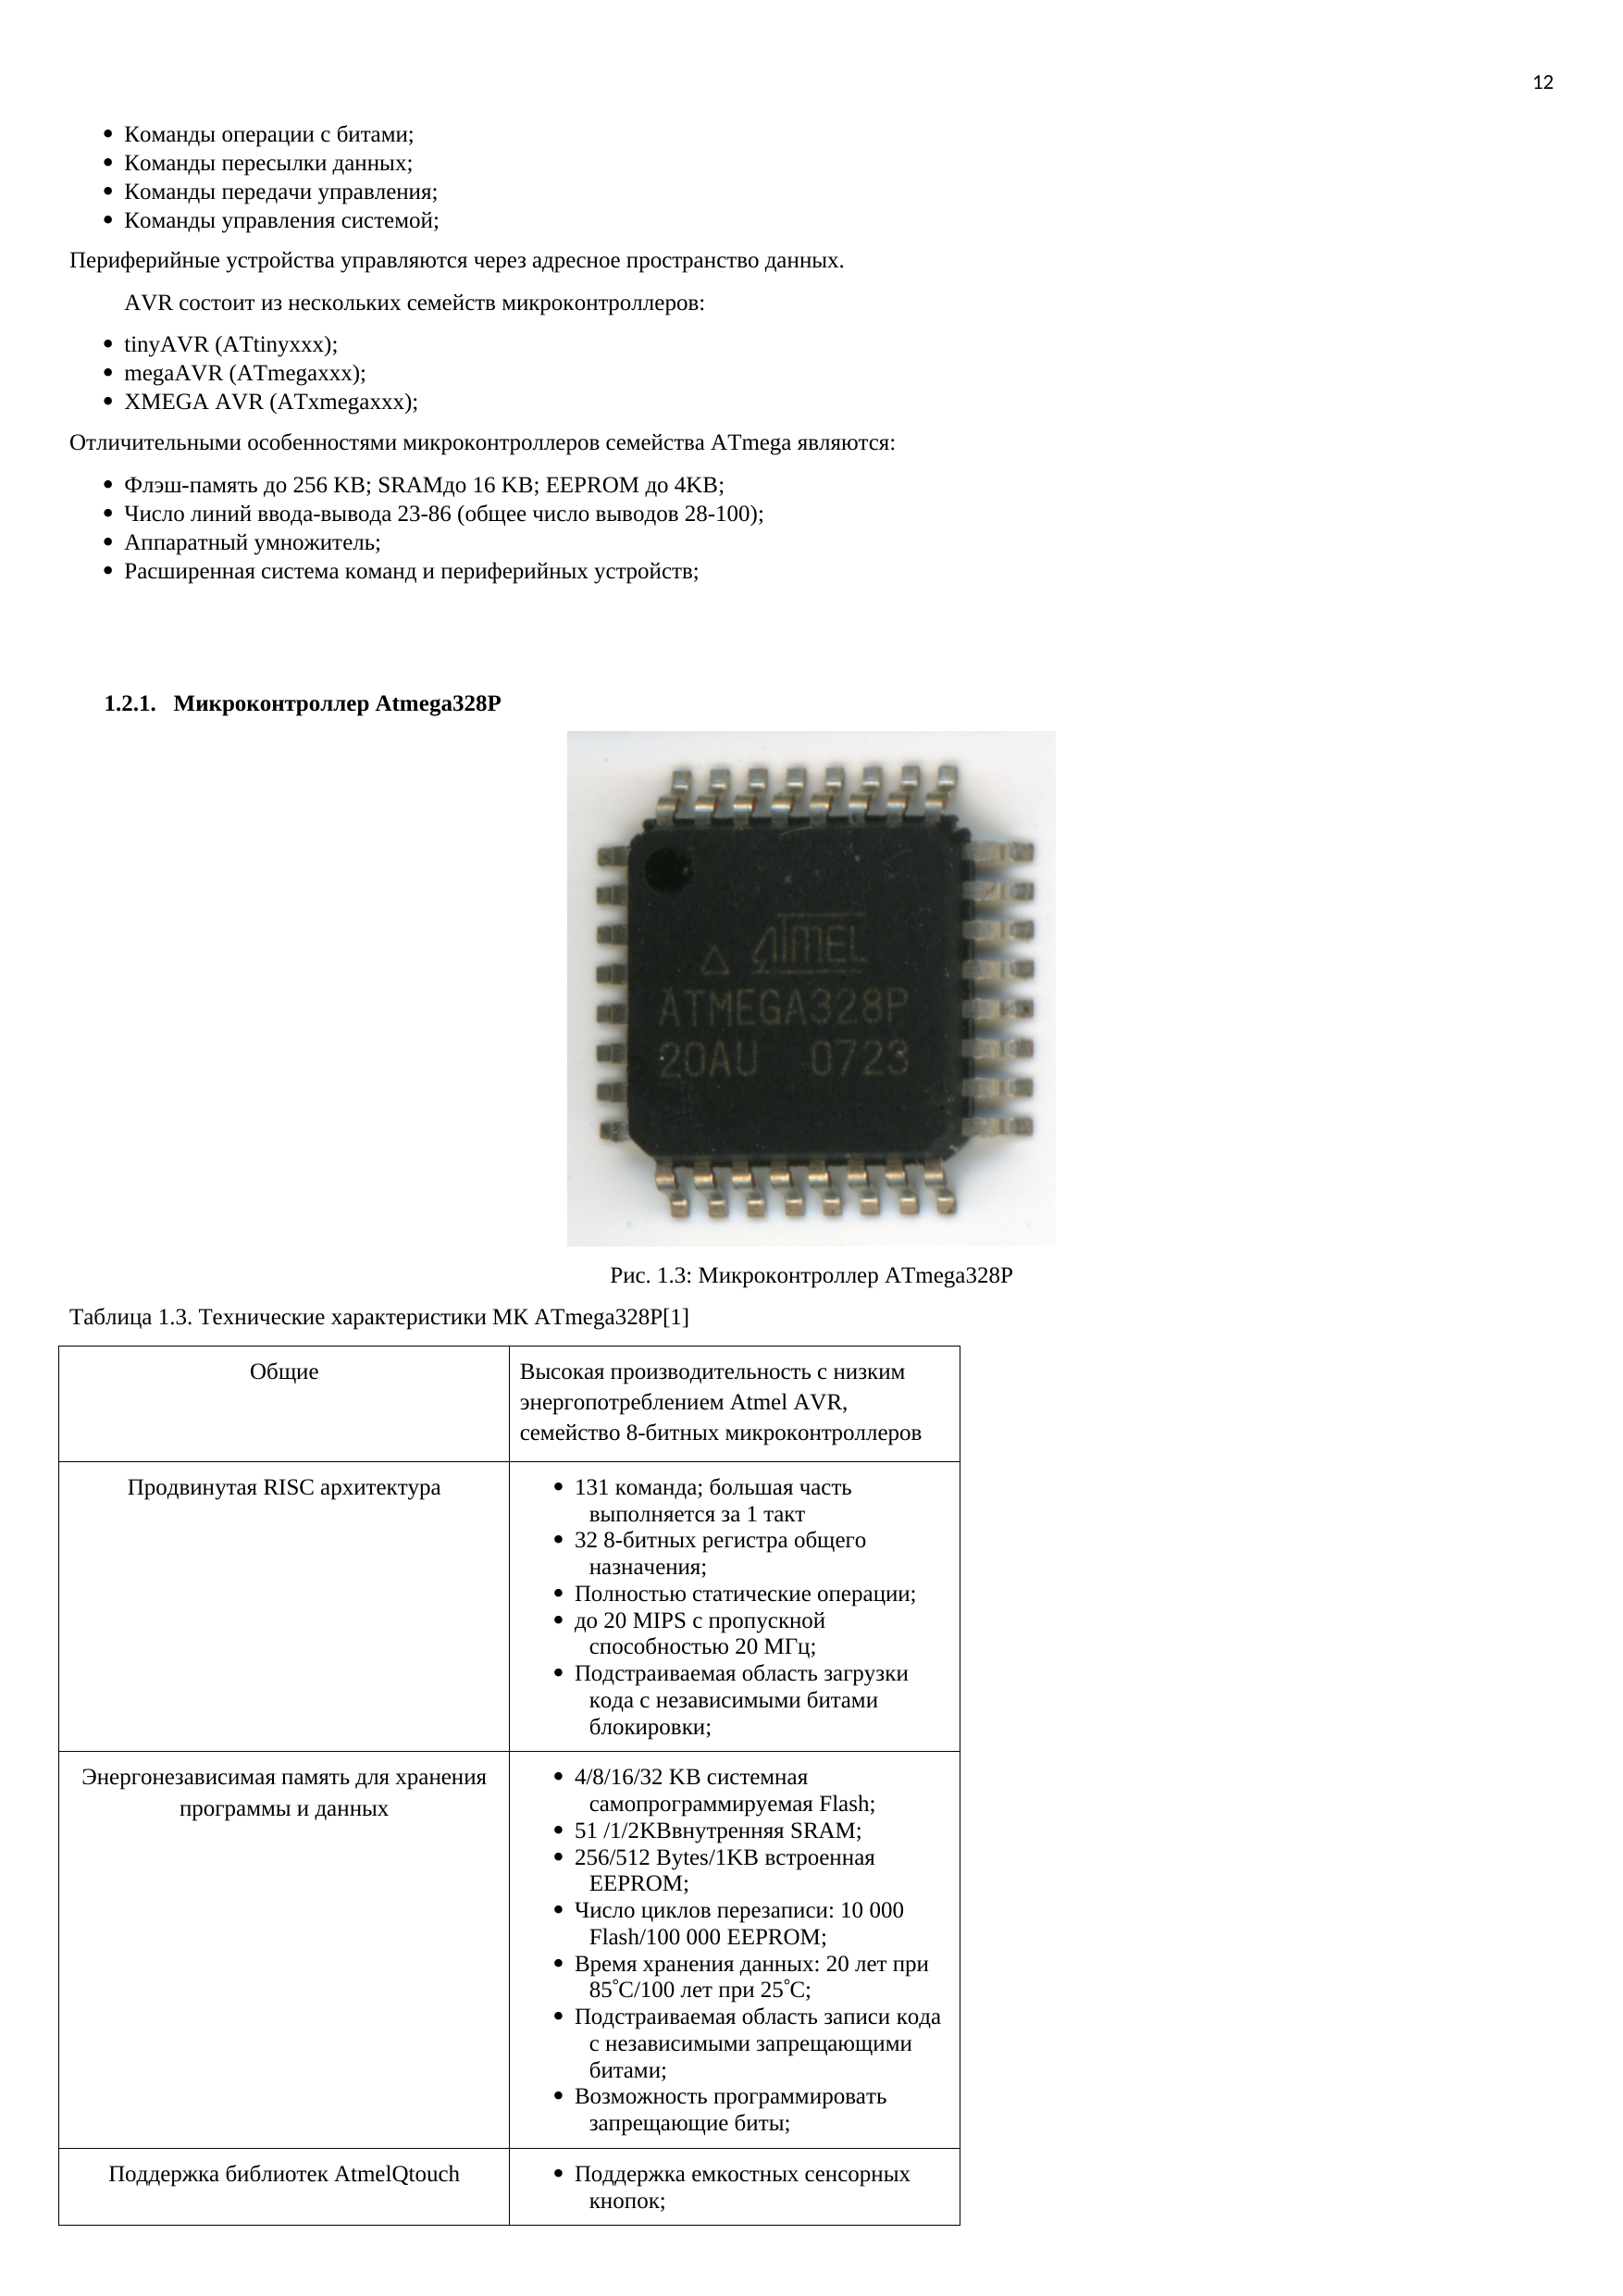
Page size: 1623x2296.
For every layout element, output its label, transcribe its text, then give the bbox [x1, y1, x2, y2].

text Периферийные устройства управляются через адресное пространство данных. [69, 246, 1554, 273]
list Флэш-память до 256 KB; SRAMдо 16 KB; EEPROM до 4KB; [104, 471, 1554, 497]
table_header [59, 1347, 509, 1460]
list Команды пересылки данных; [104, 149, 1554, 175]
list Команды управления системой; [104, 206, 1554, 233]
list Аппаратный умножитель; [104, 528, 1554, 554]
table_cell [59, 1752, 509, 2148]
list tinyAVR (ATtinyxxx); [104, 330, 1554, 357]
subtitle Микроконтроллер Atmega328P [104, 689, 1554, 715]
text Отличительными особенностями микроконтроллеров семейства ATmega являются: [69, 428, 1554, 455]
list Команды операции с битами; [104, 120, 1554, 146]
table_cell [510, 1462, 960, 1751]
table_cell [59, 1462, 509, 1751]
text Рис. 1.3: Микроконтроллер ATmega328P [69, 1261, 1554, 1288]
list megaAVR (ATmegaxxx); [104, 359, 1554, 386]
list Команды передачи управления; [104, 178, 1554, 205]
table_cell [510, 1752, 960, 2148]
list XMEGA AVR (ATxmegaxxx); [104, 388, 1554, 415]
list Расширенная система команд и периферийных устройств; [104, 557, 1554, 584]
list Число линий ввода-вывода 23-86 (общее число выводов 28-100); [104, 500, 1554, 526]
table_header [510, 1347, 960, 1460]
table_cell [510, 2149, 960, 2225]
picture [566, 731, 1057, 1247]
text Таблица 1.3. Технические характеристики МК ATmega328P[1] [69, 1303, 1554, 1330]
text AVR состоит из нескольких семейств микроконтроллеров: [69, 289, 1554, 316]
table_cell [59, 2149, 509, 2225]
